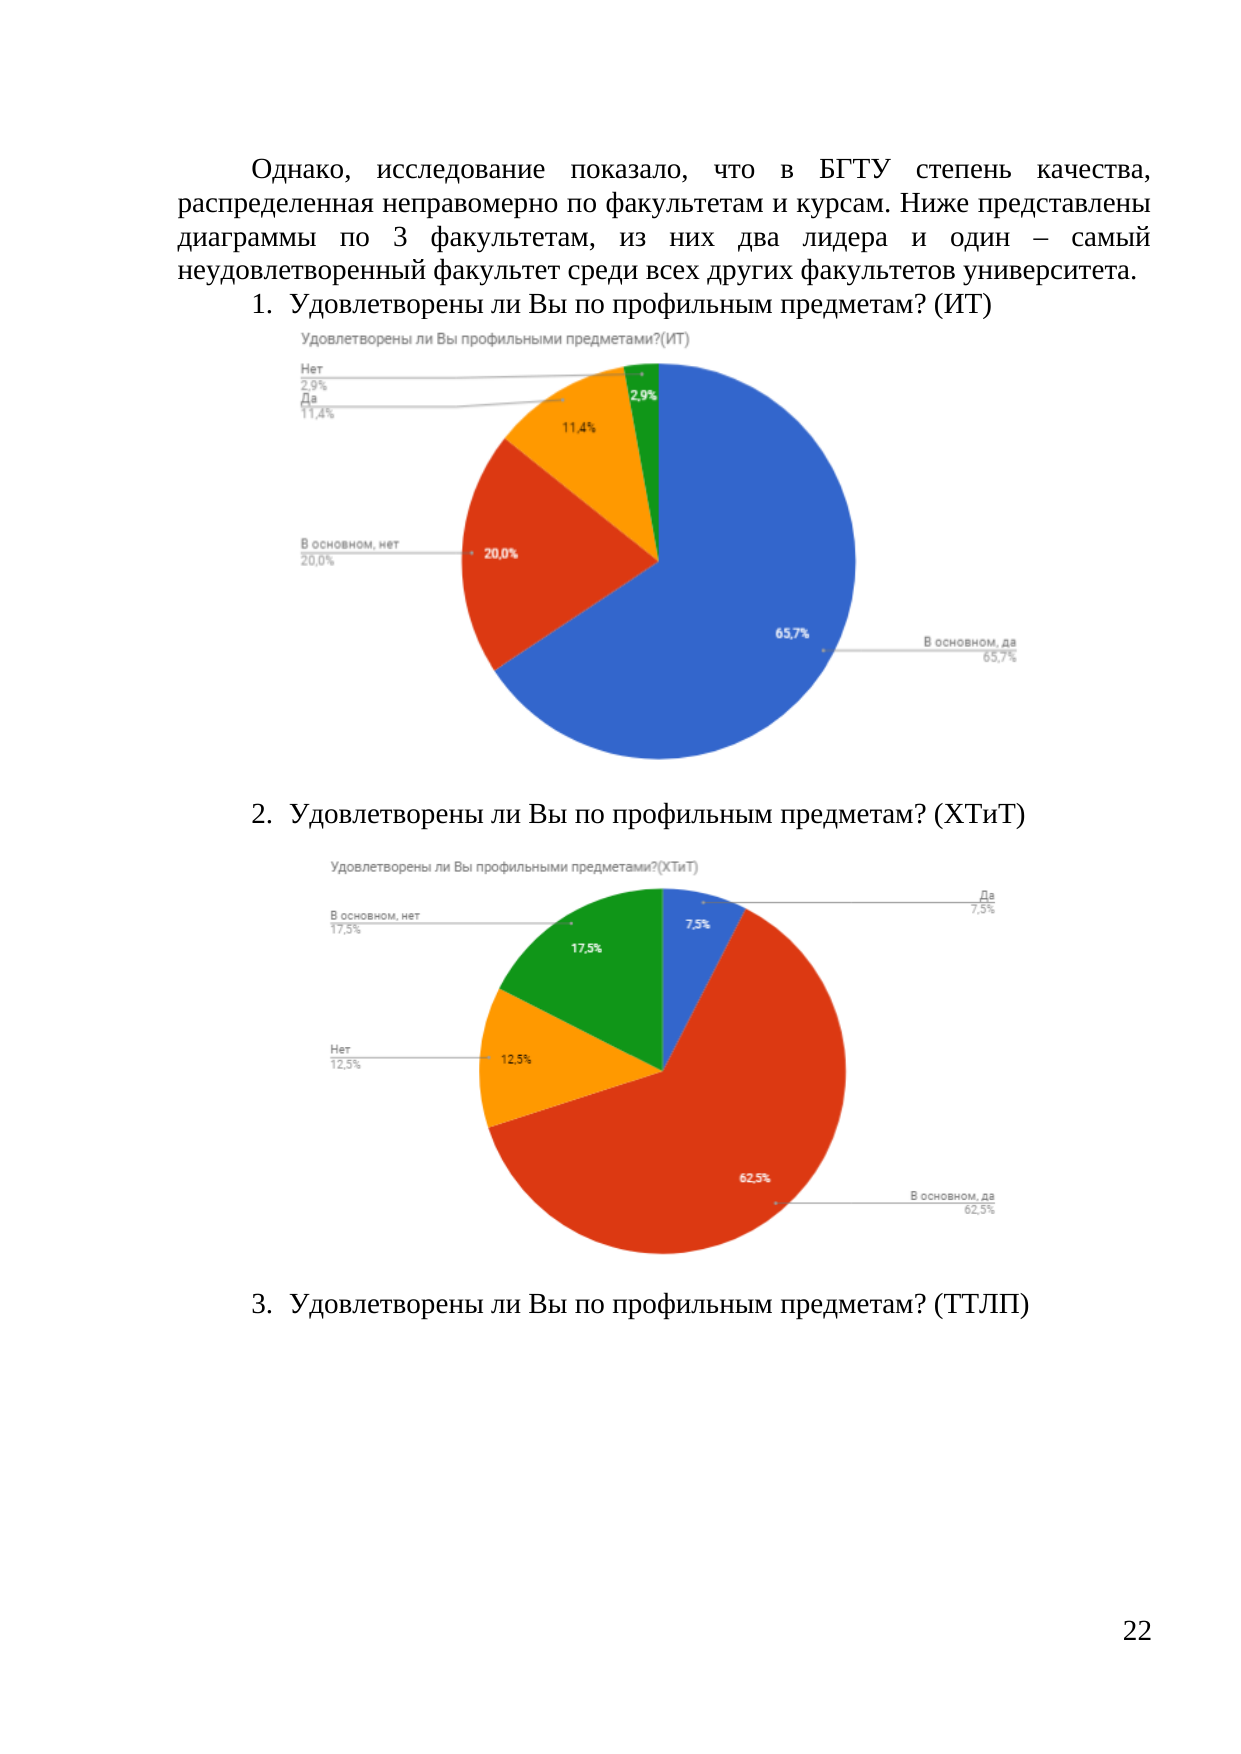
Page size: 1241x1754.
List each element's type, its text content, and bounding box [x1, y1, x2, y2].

text Однако, исследование показало, что в БГТУ степень качества, распределенная неправомерно по факультетам и курсам. Ниже представлены диаграммы по 3 факультетам, из них два лидера и один – самый неудовлетворенный факультет среди всех других факультетов университета. [177, 152, 1152, 286]
picture [294, 319, 1035, 778]
list Удовлетворены ли Вы по профильным предметам? (ХТиТ) [251, 797, 1152, 830]
list Удовлетворены ли Вы по профильным предметам? (ИТ) [251, 286, 1152, 319]
list Удовлетворены ли Вы по профильным предметам? (ТТЛП) [251, 1286, 1152, 1319]
picture [320, 849, 1008, 1267]
